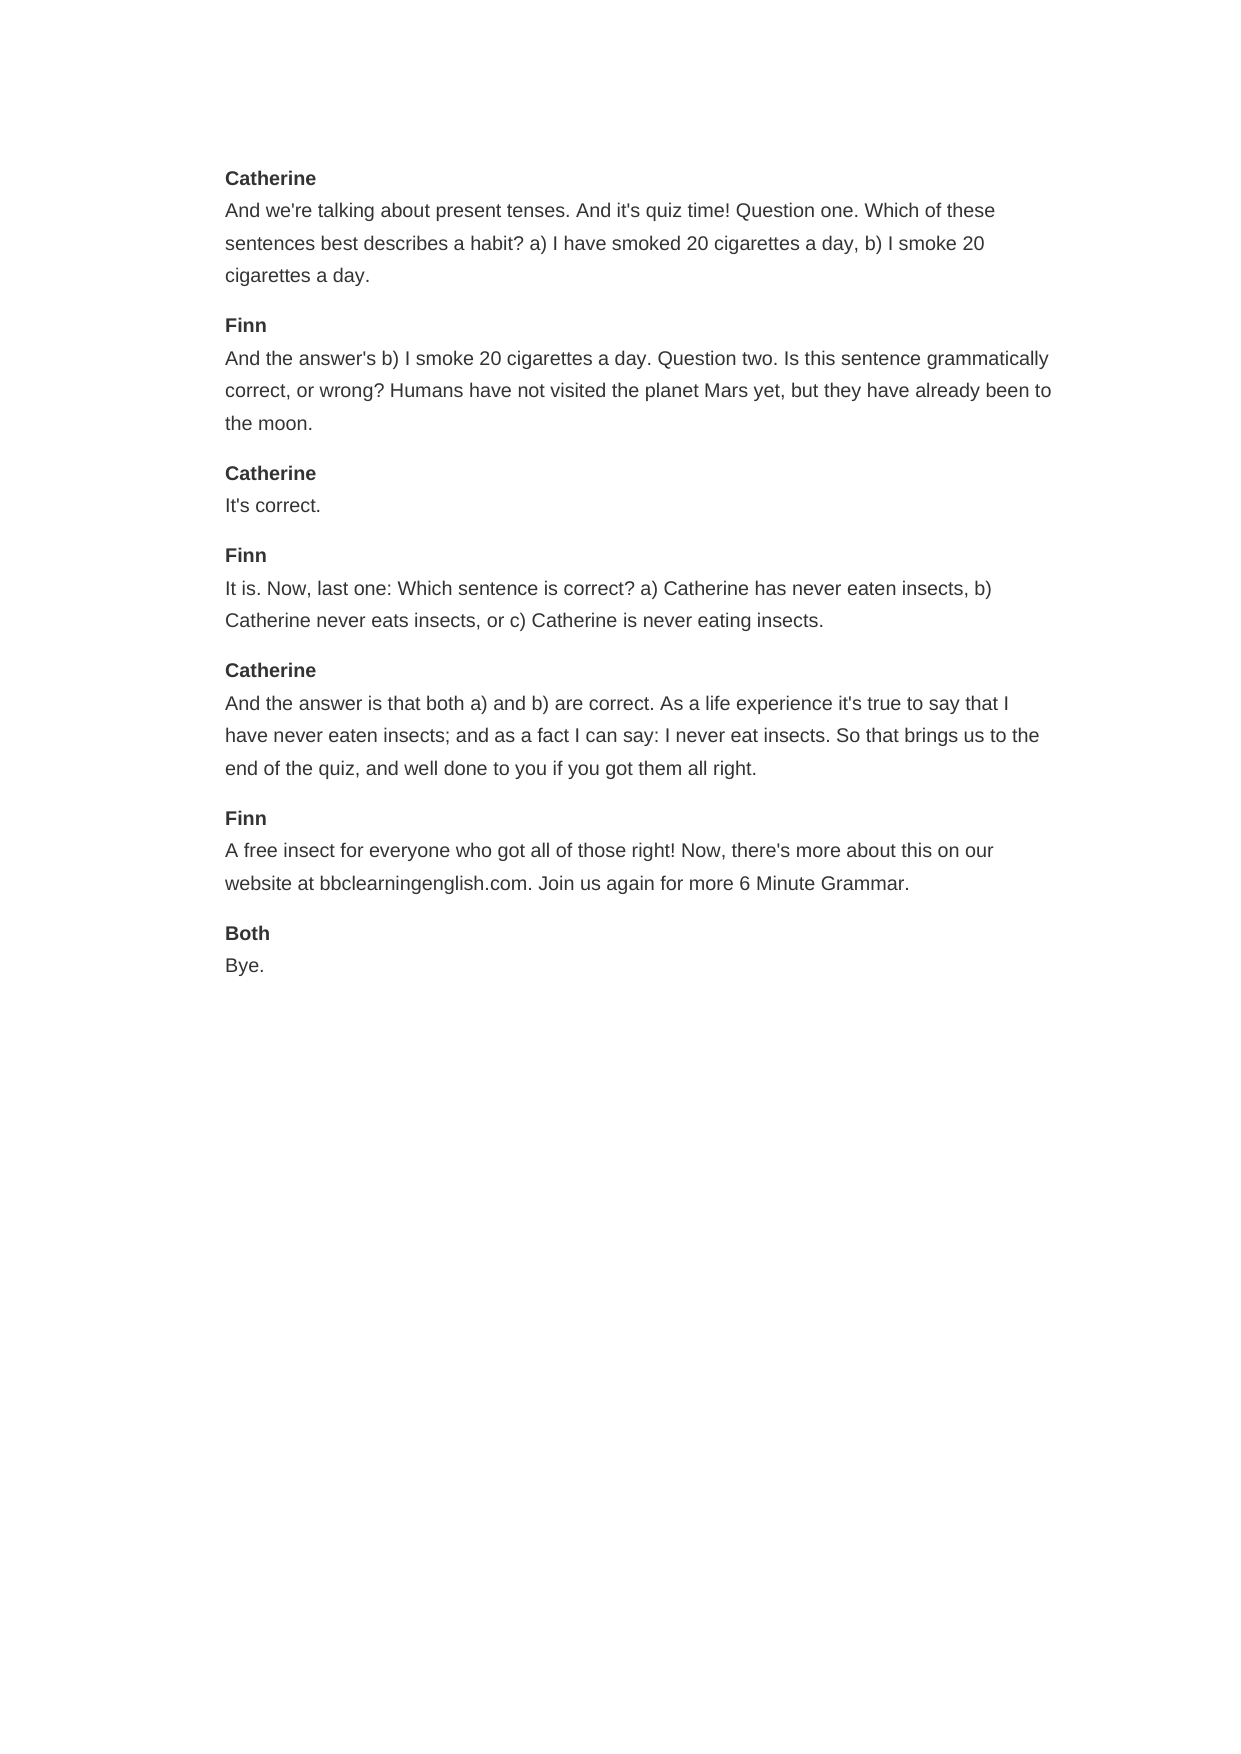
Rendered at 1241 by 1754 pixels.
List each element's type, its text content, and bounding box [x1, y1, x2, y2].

text Finn It is. Now, last one: Which sentence is correct? a) Catherine has never eaten insects, b) Catherine never eats insects, or c) Catherine is never eating insects. [225, 539, 1053, 637]
text Catherine And the answer is that both a) and b) are correct. As a life experience it's true to say that I have never eaten insects; and as a fact I can say: I never eat insects. So that brings us to the end of the quiz, and well done to you if you got them all right. [225, 654, 1053, 784]
text Catherine And we're talking about present tenses. And it's quiz time! Question one. Which of these sentences best describes a habit? a) I have smoked 20 cigarettes a day, b) I smoke 20 cigarettes a day. [225, 162, 1053, 292]
text Finn A free insect for everyone who got all of those right! Now, there's more about this on our website at bbclearningenglish.com. Join us again for more 6 Minute Grammar. [225, 802, 1053, 899]
text Finn And the answer's b) I smoke 20 cigarettes a day. Question two. Is this sentence grammatically correct, or wrong? Humans have not visited the planet Mars yet, but they have already been to the moon. [225, 309, 1053, 439]
text Both Bye. [225, 917, 1053, 982]
text Catherine It's correct. [225, 457, 1053, 522]
